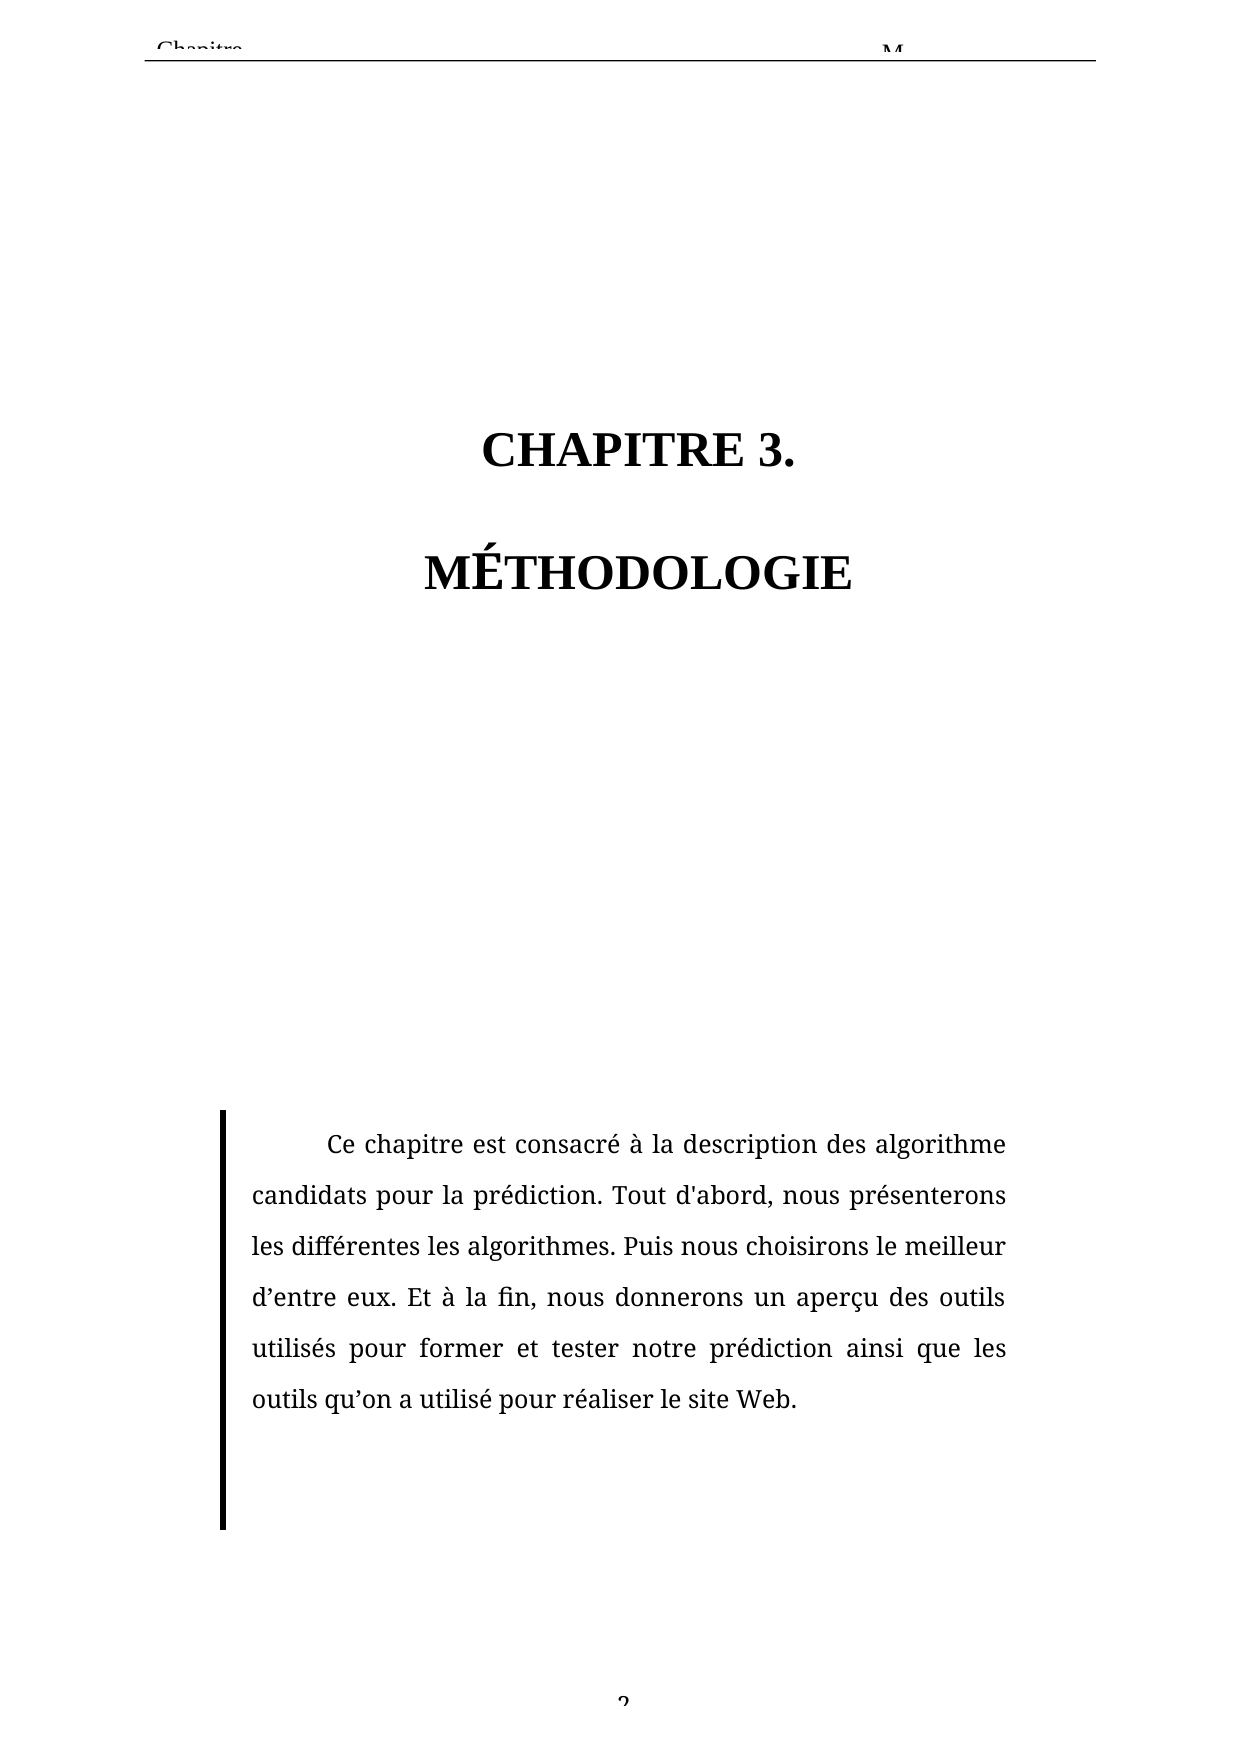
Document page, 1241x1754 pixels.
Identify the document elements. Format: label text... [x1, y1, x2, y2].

text MÉTHODOLOGIE [195, 536, 1083, 604]
text Ce chapitre est consacré à la description des algorithme candidats pour la prédiction. Tout d'abord, nous présenterons les différentes les algorithmes. Puis nous choisirons le meilleur d’entre eux. Et à la fin, nous donnerons un aperçu des outils utilisés pour former et tester notre prédiction ainsi que les outils qu’on a utilisé pour réaliser le site Web. [252, 1127, 1007, 1416]
subtitle CHAPITRE 3. [195, 420, 1082, 477]
